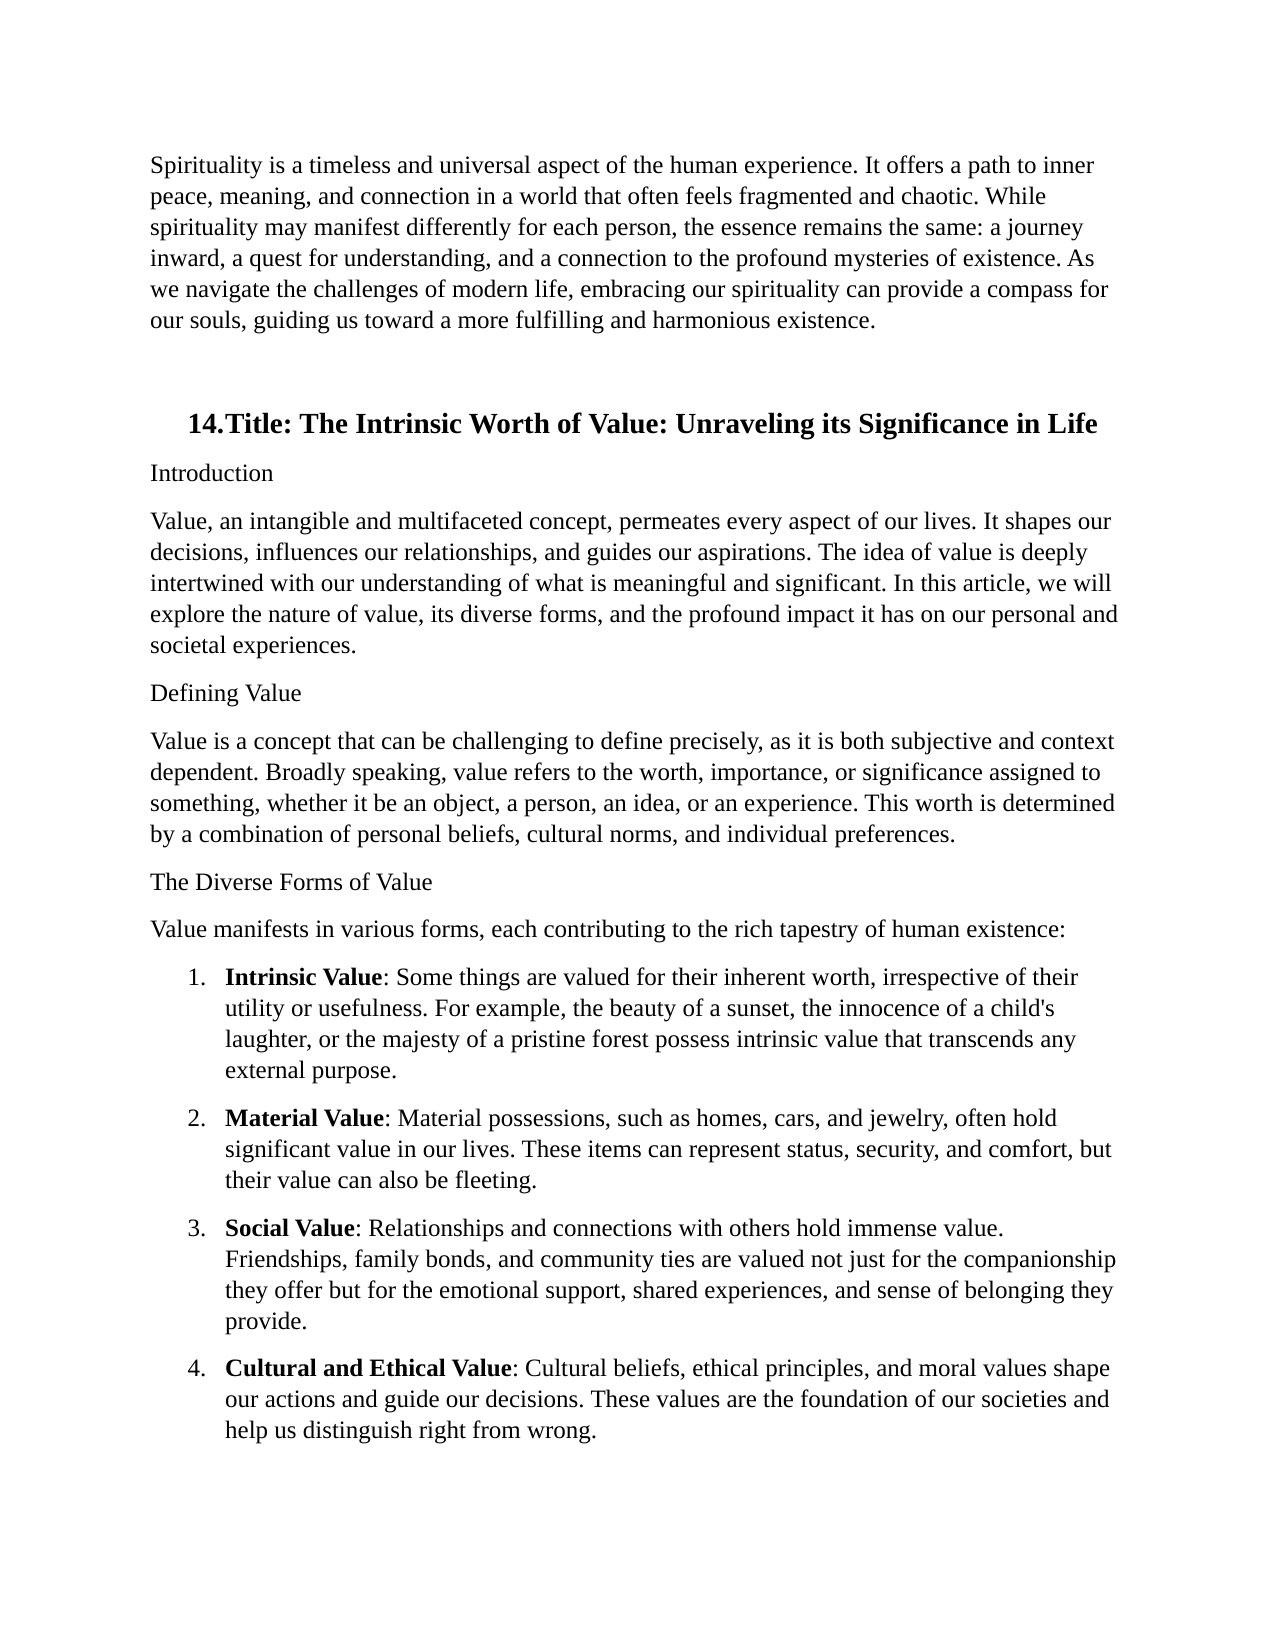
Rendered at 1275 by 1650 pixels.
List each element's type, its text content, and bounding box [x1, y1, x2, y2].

text Spirituality is a timeless and universal aspect of the human experience. It offers a path to inner peace, meaning, and connection in a world that often feels fragmented and chaotic. While spirituality may manifest differently for each person, the essence remains the same: a journey inward, a quest for understanding, and a connection to the profound mysteries of existence. As we navigate the challenges of modern life, embracing our spirituality can provide a compass for our souls, guiding us toward a more fulfilling and harmonious existence. [150, 150, 1125, 334]
list Material Value: Material possessions, such as homes, cars, and jewelry, often hold significant value in our lives. These items can represent status, security, and comfort, but their value can also be fleeting. [187, 1103, 1125, 1194]
text Value manifests in various forms, each contributing to the rich tapestry of human existence: [150, 914, 1125, 943]
list Title: The Intrinsic Worth of Value: Unraveling its Significance in Life [187, 406, 1125, 439]
text Value is a concept that can be challenging to define precisely, as it is both subjective and context dependent. Broadly speaking, value refers to the worth, importance, or significance assigned to something, whether it be an object, a person, an idea, or an experience. This worth is determined by a combination of personal beliefs, cultural norms, and individual preferences. [150, 726, 1125, 848]
text The Diverse Forms of Value [150, 867, 1125, 895]
list Social Value: Relationships and connections with others hold immense value. Friendships, family bonds, and community ties are valued not just for the companionship they offer but for the emotional support, shared experiences, and sense of belonging they provide. [187, 1213, 1125, 1334]
list Intrinsic Value: Some things are valued for their inherent worth, irrespective of their utility or usefulness. For example, the beauty of a sunset, the innocence of a child's laughter, or the majesty of a pristine forest possess intrinsic value that transcends any external purpose. [187, 962, 1125, 1084]
text Introduction [150, 458, 1125, 487]
text Defining Value [150, 678, 1125, 707]
text Value, an intangible and multifaceted concept, permeates every aspect of our lives. It shapes our decisions, influences our relationships, and guides our aspirations. The idea of value is deeply intertwined with our understanding of what is meaningful and significant. In this article, we will explore the nature of value, its diverse forms, and the profound impact it has on our personal and societal experiences. [150, 506, 1125, 659]
list Cultural and Ethical Value: Cultural beliefs, ethical principles, and moral values shape our actions and guide our decisions. These values are the foundation of our societies and help us distinguish right from wrong. [187, 1353, 1125, 1444]
